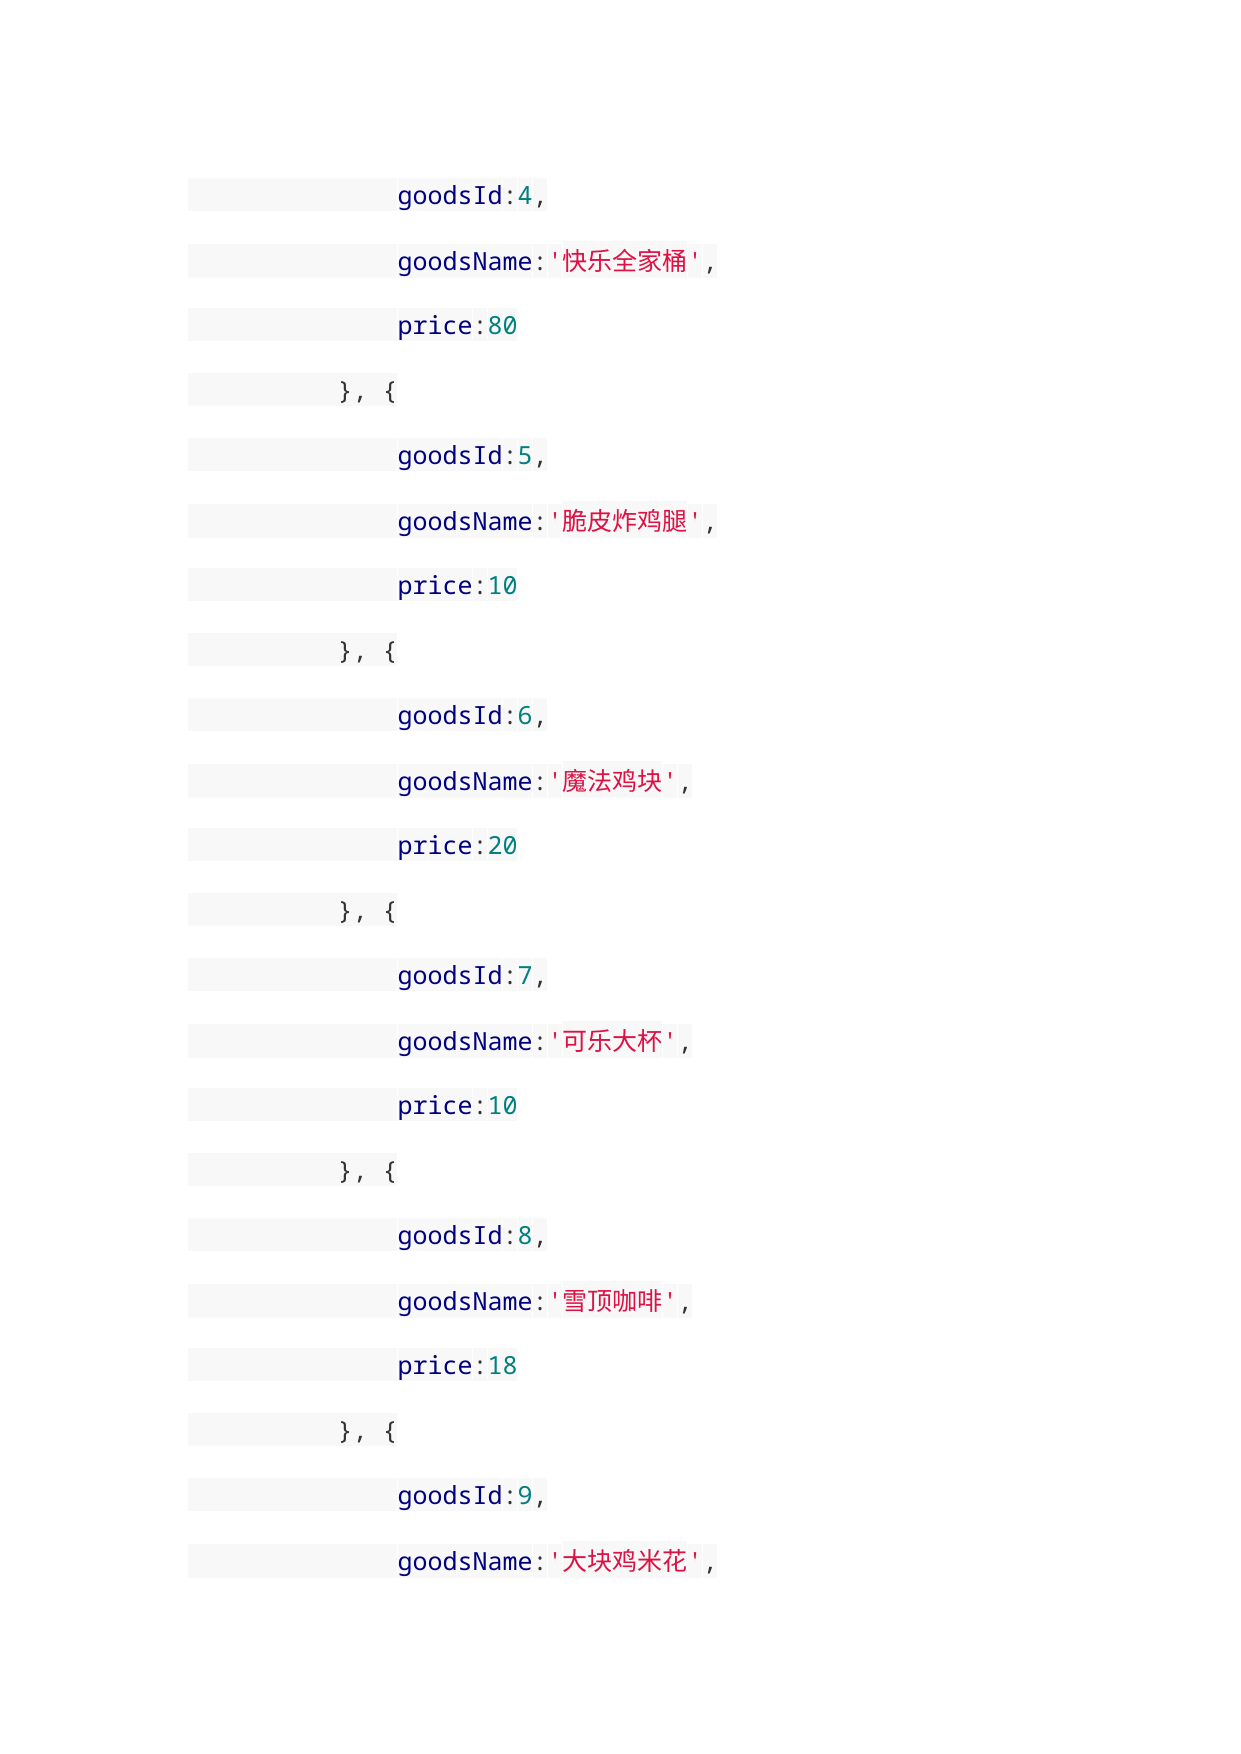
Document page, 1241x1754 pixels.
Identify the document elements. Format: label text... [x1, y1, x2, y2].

text goodsName:'可乐大杯', [187, 1007, 1053, 1072]
text price:18 [187, 1332, 1053, 1397]
text goodsId:9, [187, 1462, 1053, 1527]
text price:20 [187, 812, 1053, 877]
text goodsName:'魔法鸡块', [187, 747, 1053, 812]
text }, { [187, 877, 1053, 942]
text goodsId:5, [187, 422, 1053, 487]
text price:80 [187, 292, 1053, 357]
text }, { [187, 1397, 1053, 1462]
text price:10 [187, 552, 1053, 617]
text price:10 [187, 1072, 1053, 1137]
text goodsId:7, [187, 942, 1053, 1007]
text goodsName:'快乐全家桶', [187, 227, 1053, 292]
text goodsName:'雪顶咖啡', [187, 1267, 1053, 1332]
text goodsId:8, [187, 1202, 1053, 1267]
text goodsName:'脆皮炸鸡腿', [187, 487, 1053, 552]
text }, { [187, 357, 1053, 422]
text goodsName:'大块鸡米花', [187, 1527, 1053, 1592]
text }, { [187, 617, 1053, 682]
text goodsId:6, [187, 682, 1053, 747]
text }, { [187, 1137, 1053, 1202]
text goodsId:4, [187, 162, 1053, 227]
